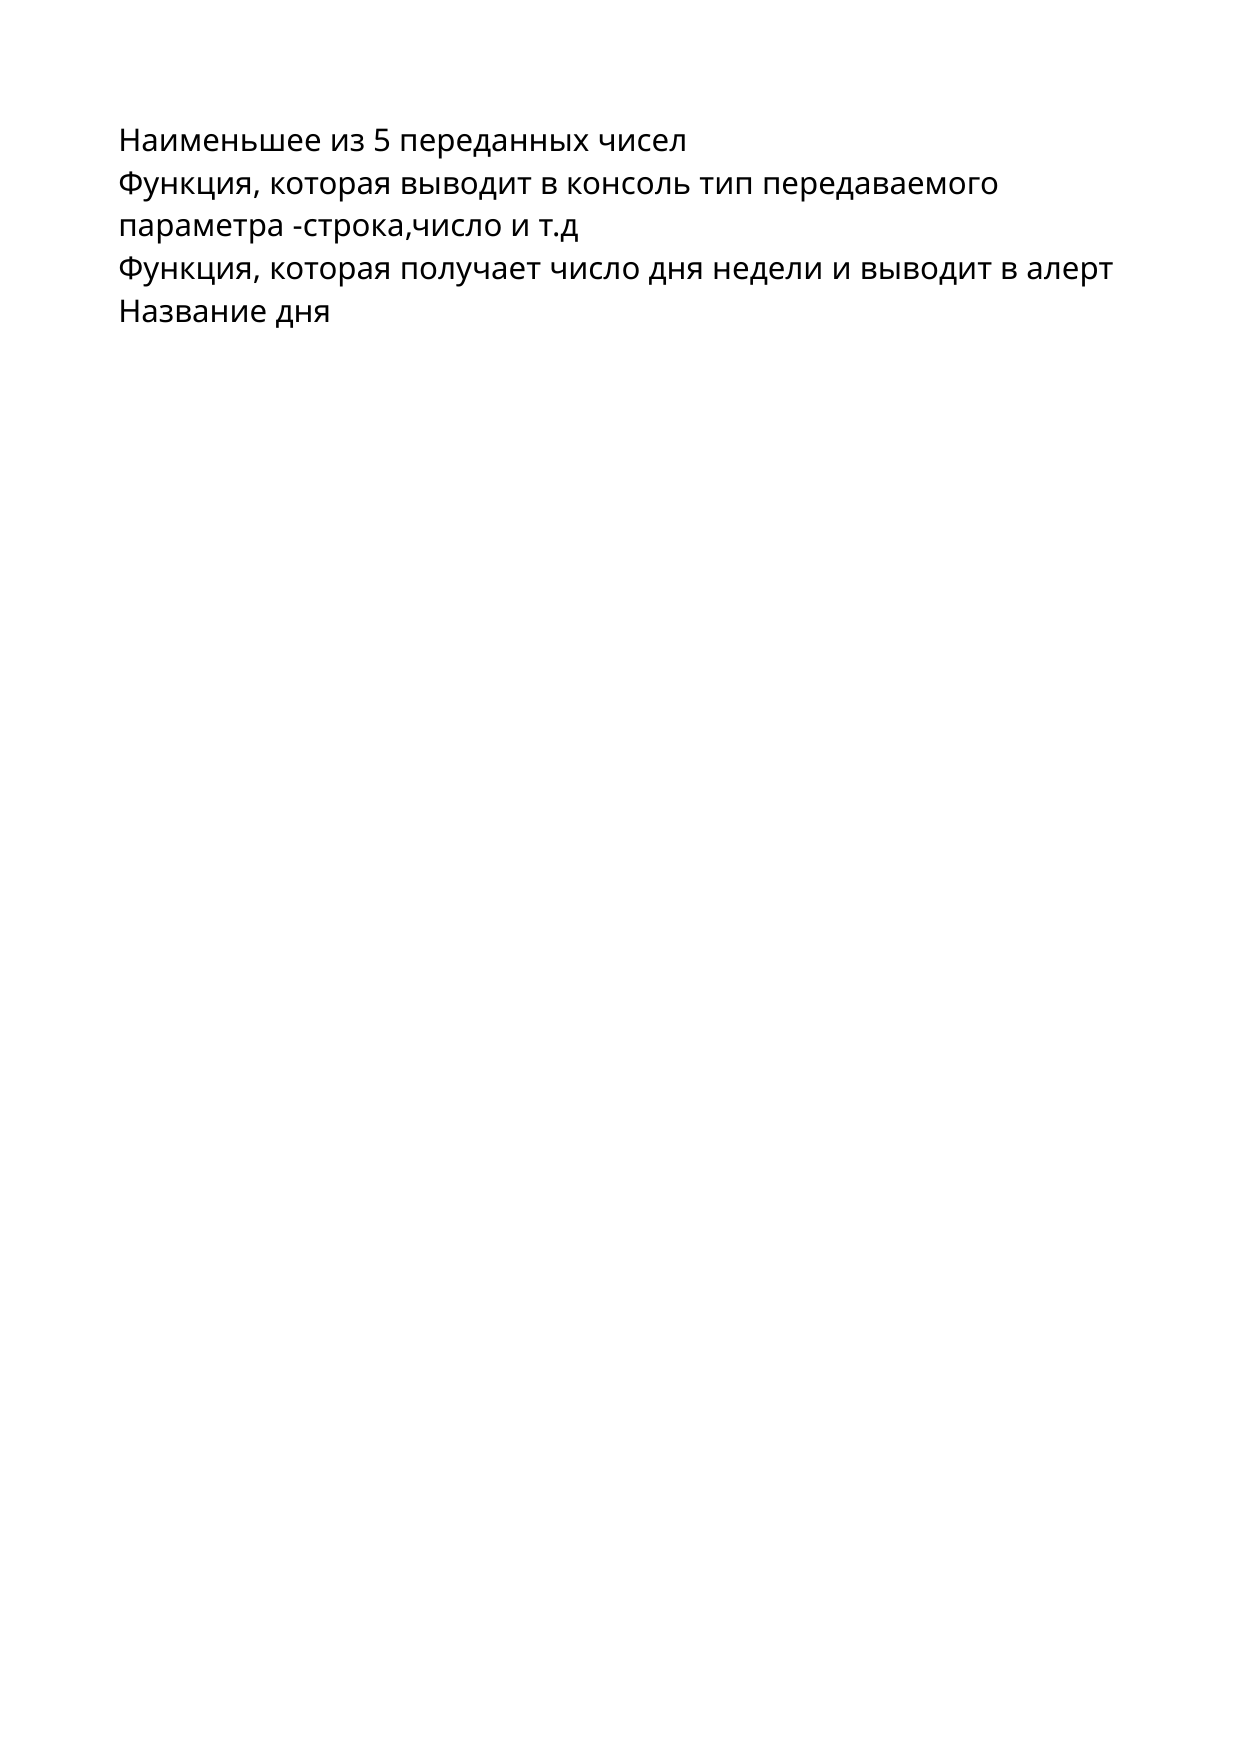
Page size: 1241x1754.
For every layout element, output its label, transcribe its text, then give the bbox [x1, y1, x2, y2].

text Функция, которая получает число дня недели и выводит в алерт Название дня [118, 246, 1122, 331]
text Наименьшее из 5 переданных чисел [118, 118, 1122, 161]
text Функция, которая выводит в консоль тип передаваемого параметра -строка,число и т.д [118, 161, 1122, 246]
